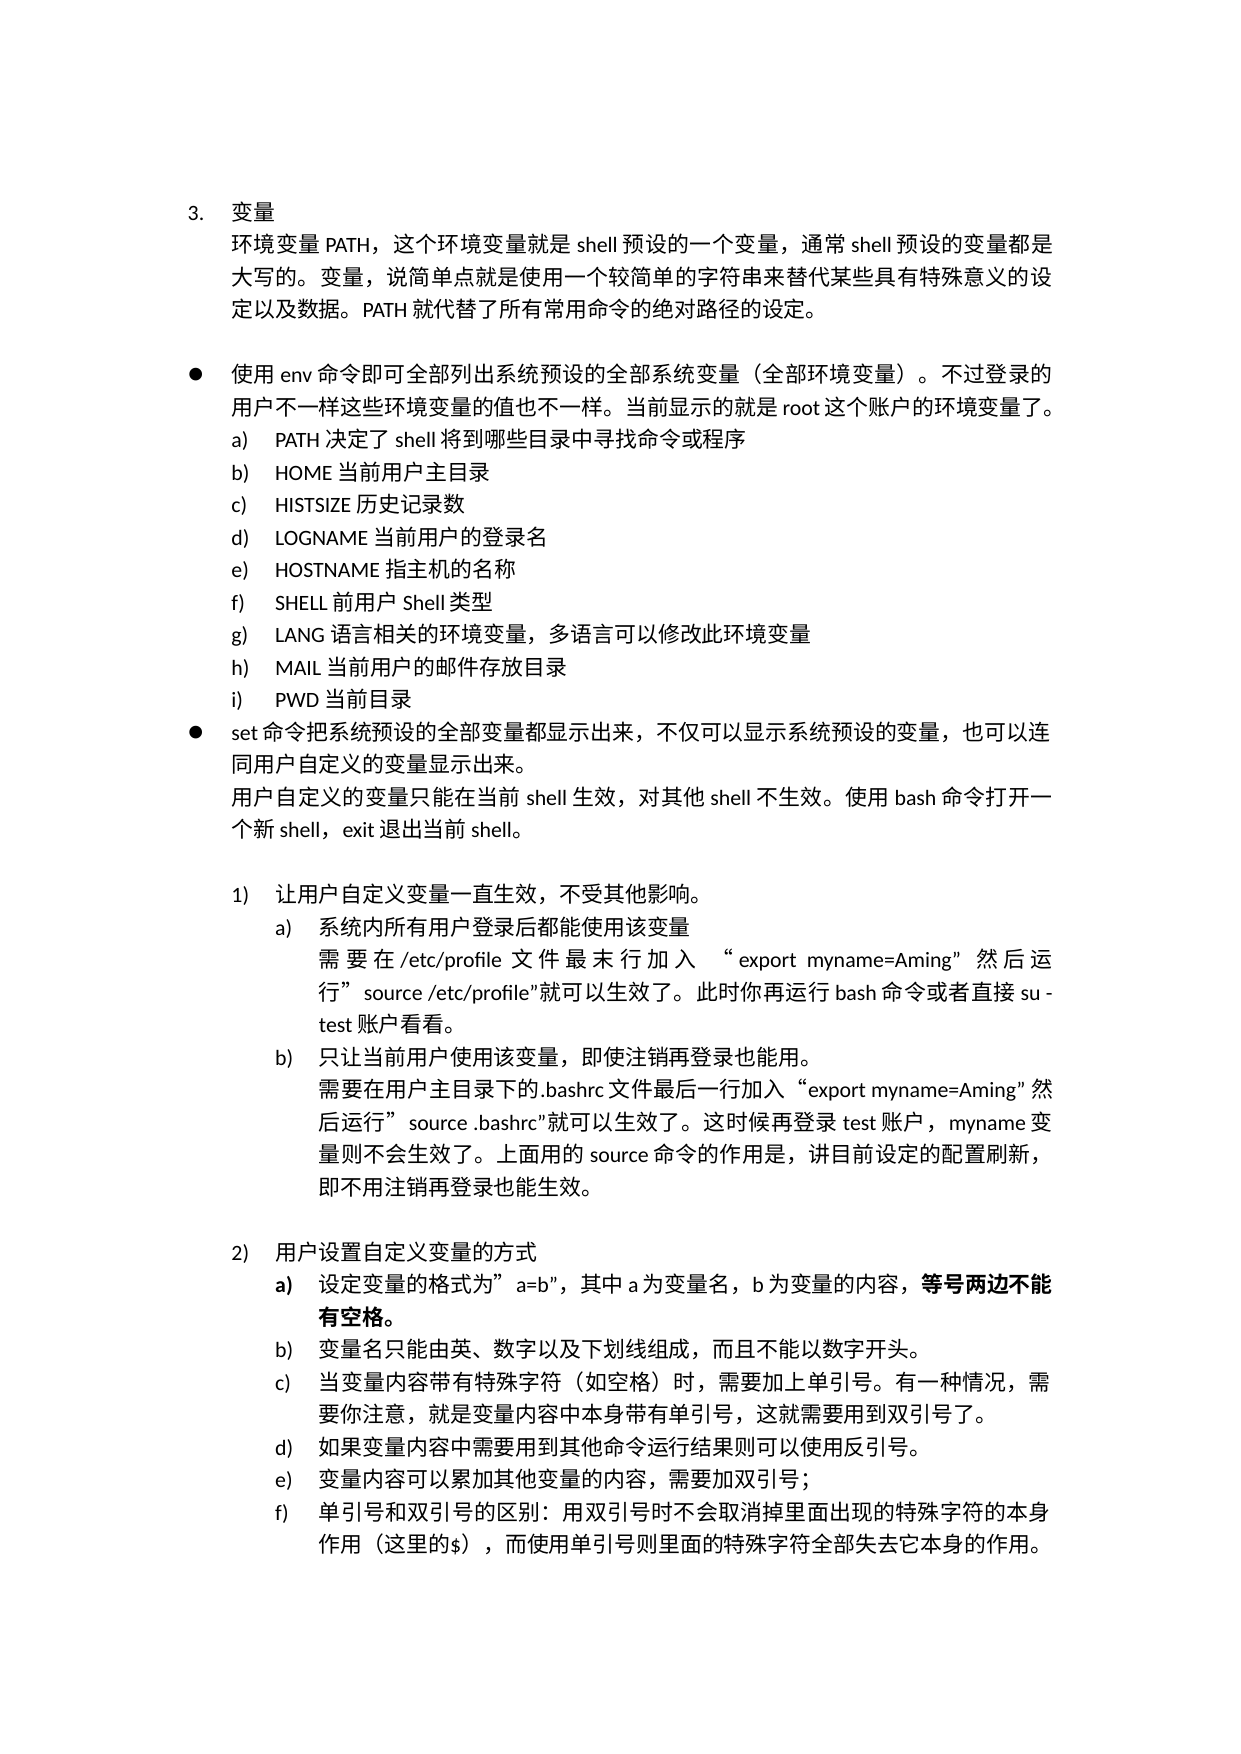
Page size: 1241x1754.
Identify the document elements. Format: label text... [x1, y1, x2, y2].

list PWD 当前目录 [231, 682, 1053, 714]
list LANG 语言相关的环境变量，多语言可以修改此环境变量 [231, 617, 1053, 649]
list 系统内所有用户登录后都能使用该变量 [275, 909, 1053, 942]
list 环境变量PATH，这个环境变量就是shell预设的一个变量，通常shell预设的变量都是大写的。变量，说简单点就是使用一个较简单的字符串来替代某些具有特殊意义的设定以及数据。PATH就代替了所有常用命令的绝对路径的设定。 [231, 227, 1053, 324]
list 让用户自定义变量一直生效，不受其他影响。 [231, 877, 1053, 909]
list 变量 [187, 194, 1053, 227]
list HOME 当前用户主目录 [231, 454, 1053, 487]
list 如果变量内容中需要用到其他命令运行结果则可以使用反引号。 [275, 1429, 1053, 1462]
list SHELL 前用户Shell类型 [231, 584, 1053, 617]
list HOSTNAME 指主机的名称 [231, 552, 1053, 584]
list 当变量内容带有特殊字符（如空格）时，需要加上单引号。有一种情况，需要你注意，就是变量内容中本身带有单引号，这就需要用到双引号了。 [275, 1364, 1053, 1429]
list 设定变量的格式为”a=b”，其中a为变量名，b为变量的内容，等号两边不能有空格。 [275, 1267, 1053, 1332]
list LOGNAME 当前用户的登录名 [231, 519, 1053, 552]
list 只让当前用户使用该变量，即使注销再登录也能用。 [275, 1039, 1053, 1072]
list MAIL 当前用户的邮件存放目录 [231, 649, 1053, 682]
list 用户自定义的变量只能在当前shell生效，对其他shell不生效。使用bash命令打开一个新shell，exit退出当前shell。 [231, 779, 1053, 844]
list PATH 决定了shell将到哪些目录中寻找命令或程序 [231, 422, 1053, 454]
list 需要在用户主目录下的.bashrc文件最后一行加入“export myname=Aming” 然后运行”source .bashrc”就可以生效了。这时候再登录test账户，myname变量则不会生效了。上面用的source命令的作用是，讲目前设定的配置刷新，即不用注销再登录也能生效。 [319, 1072, 1053, 1202]
list 需要在/etc/profile文件最末行加入 “export myname=Aming” 然后运行”source /etc/profile”就可以生效了。此时你再运行bash命令或者直接su - test账户看看。 [319, 942, 1053, 1039]
list 变量内容可以累加其他变量的内容，需要加双引号； [275, 1462, 1053, 1494]
list 变量名只能由英、数字以及下划线组成，而且不能以数字开头。 [275, 1332, 1053, 1364]
list HISTSIZE 历史记录数 [231, 487, 1053, 519]
list 用户设置自定义变量的方式 [231, 1234, 1053, 1267]
list 单引号和双引号的区别：用双引号时不会取消掉里面出现的特殊字符的本身作用（这里的$），而使用单引号则里面的特殊字符全部失去它本身的作用。 [275, 1494, 1053, 1559]
list 使用env命令即可全部列出系统预设的全部系统变量（全部环境变量）。不过登录的用户不一样这些环境变量的值也不一样。当前显示的就是root这个账户的环境变量了。 [187, 357, 1053, 422]
list set命令把系统预设的全部变量都显示出来，不仅可以显示系统预设的变量，也可以连同用户自定义的变量显示出来。 [187, 714, 1053, 779]
